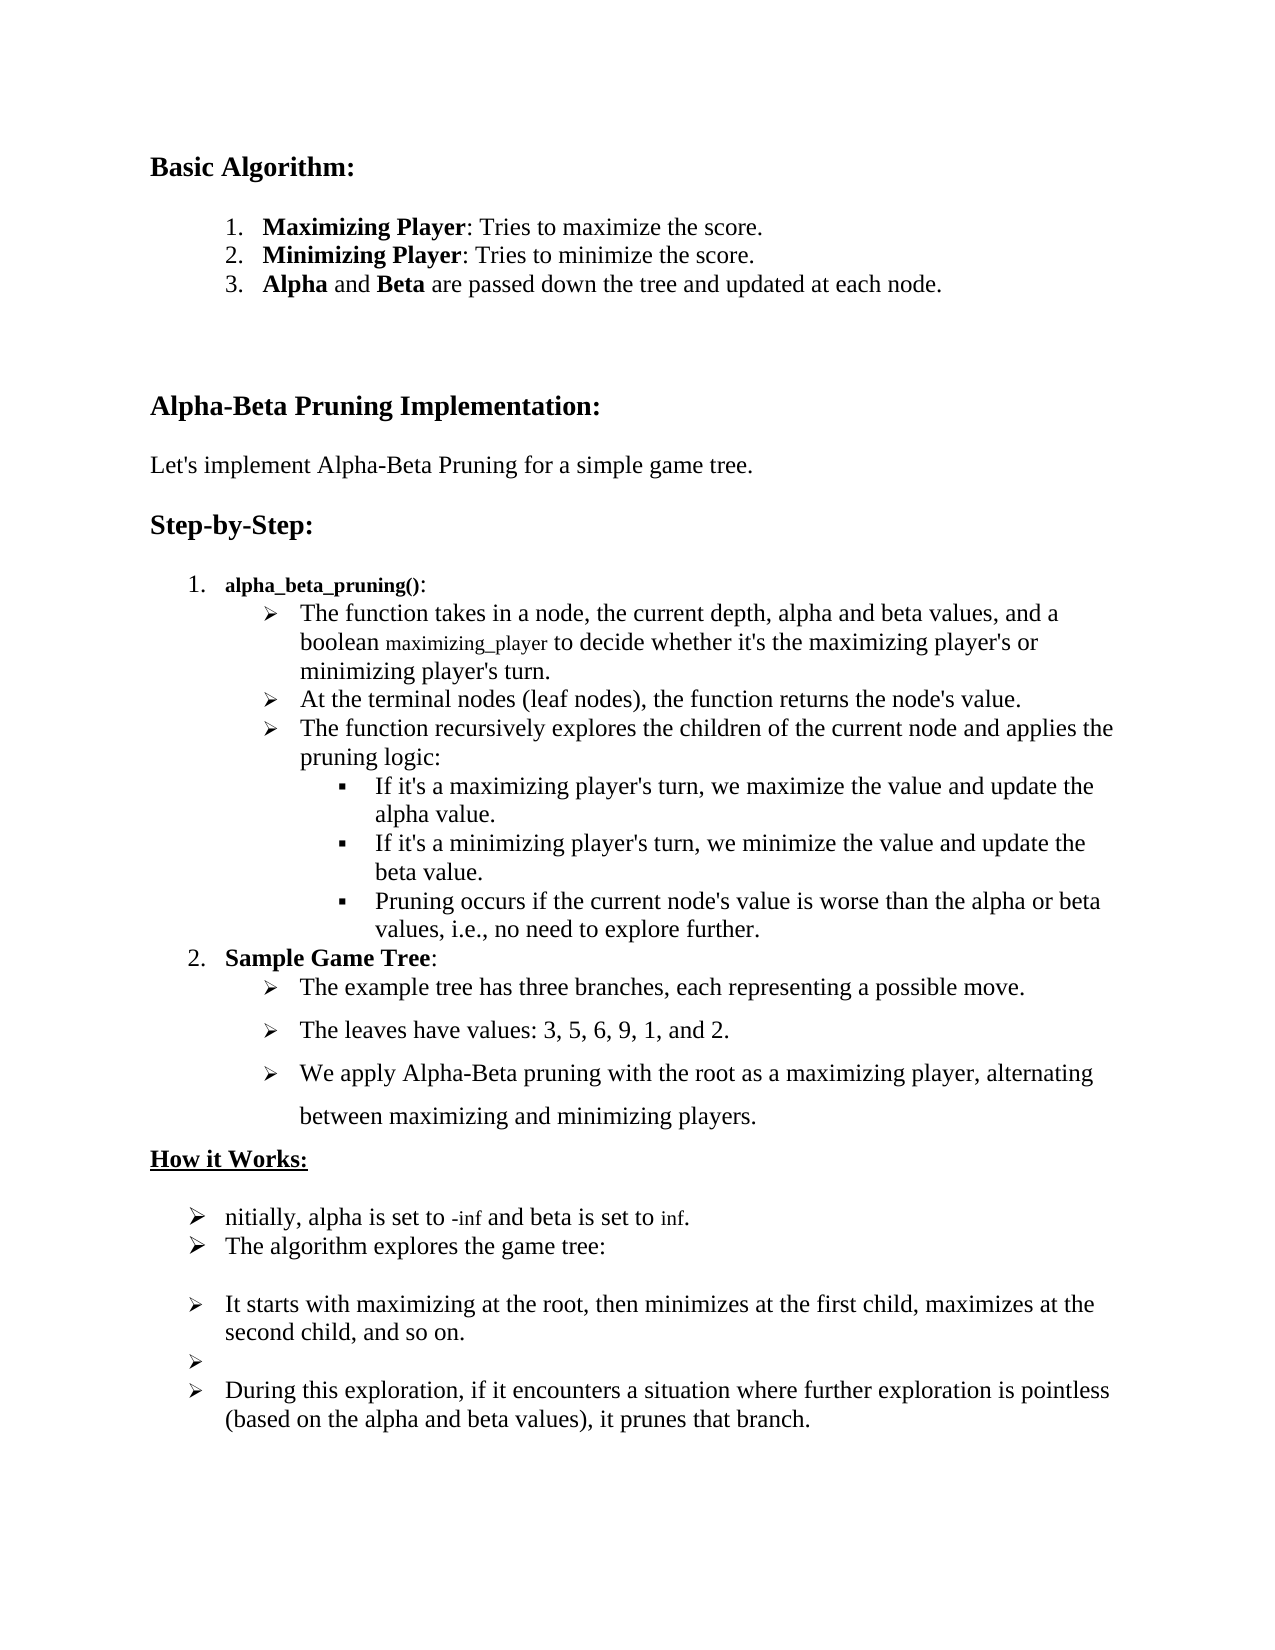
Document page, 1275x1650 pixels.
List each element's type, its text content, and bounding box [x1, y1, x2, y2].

list The algorithm explores the game tree: [187, 1231, 1125, 1259]
list If it's a maximizing player's turn, we maximize the value and update the alpha value. [337, 771, 1125, 828]
list Sample Game Tree: [187, 943, 1125, 972]
list During this exploration, if it encounters a situation where further exploration is pointless (based on the alpha and beta values), it prunes that branch. [187, 1375, 1125, 1432]
list nitially, alpha is set to -inf and beta is set to inf. [187, 1202, 1125, 1231]
list It starts with maximizing at the root, then minimizes at the first child, maximizes at the second child, and so on. [187, 1289, 1125, 1346]
list alpha_beta_pruning(): [187, 569, 1125, 598]
list The function recursively explores the children of the current node and applies the pruning logic: [262, 713, 1125, 771]
text How it Works: [150, 1144, 1125, 1173]
text Basic Algorithm: [150, 150, 1125, 182]
list If it's a minimizing player's turn, we minimize the value and update the beta value. [337, 828, 1125, 886]
list The example tree has three branches, each representing a possible move. [262, 972, 1125, 1001]
list The leaves have values: 3, 5, 6, 9, 1, and 2. [262, 1015, 1125, 1044]
list Alpha and Beta are passed down the tree and updated at each node. [225, 269, 1125, 298]
list We apply Alpha-Beta pruning with the root as a maximizing player, alternating between maximizing and minimizing players. [262, 1058, 1125, 1130]
list At the terminal nodes (leaf nodes), the function returns the node's value. [262, 684, 1125, 713]
list The function takes in a node, the current depth, alpha and beta values, and a boolean maximizing_player to decide whether it's the maximizing player's or minimizing player's turn. [262, 598, 1125, 684]
list Maximizing Player: Tries to maximize the score. [225, 212, 1125, 240]
text Let's implement Alpha-Beta Pruning for a simple game tree. [150, 450, 1125, 479]
text Step-by-Step: [150, 508, 1125, 540]
text Alpha-Beta Pruning Implementation: [150, 388, 1125, 421]
list Minimizing Player: Tries to minimize the score. [225, 240, 1125, 269]
list Pruning occurs if the current node's value is worse than the alpha or beta values, i.e., no need to explore further. [337, 886, 1125, 943]
